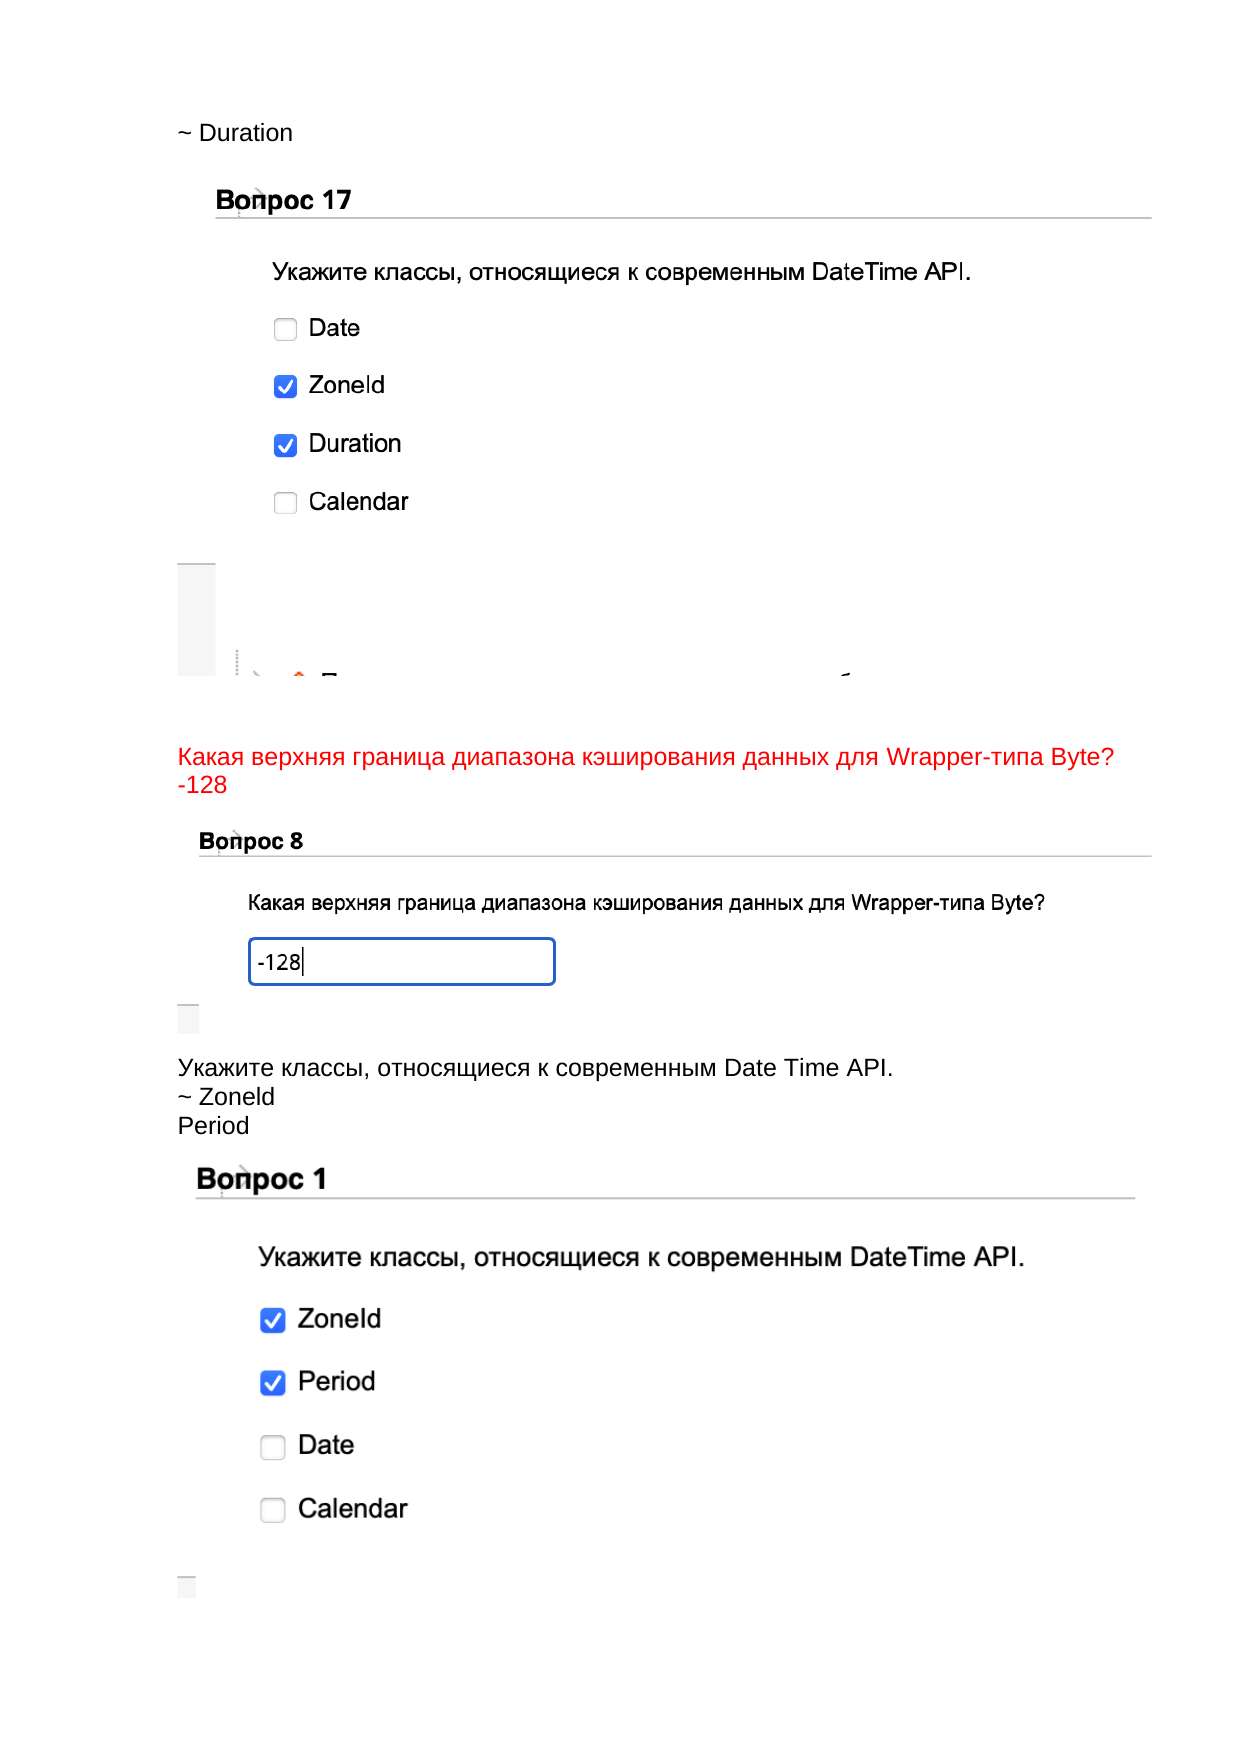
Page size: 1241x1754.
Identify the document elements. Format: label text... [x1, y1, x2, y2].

text Укажите классы, относящиеся к современным Date Time API. [177, 1053, 1152, 1082]
picture [177, 149, 1152, 676]
text ~ Duration [177, 118, 1152, 149]
text -128 [177, 771, 1152, 801]
picture [177, 801, 1152, 1034]
text ~ Zoneld [177, 1082, 1152, 1110]
text Какая верхняя граница диапазона кэширования данных для Wrapper-типа Byte? [177, 742, 1152, 771]
picture [177, 1143, 1136, 1598]
